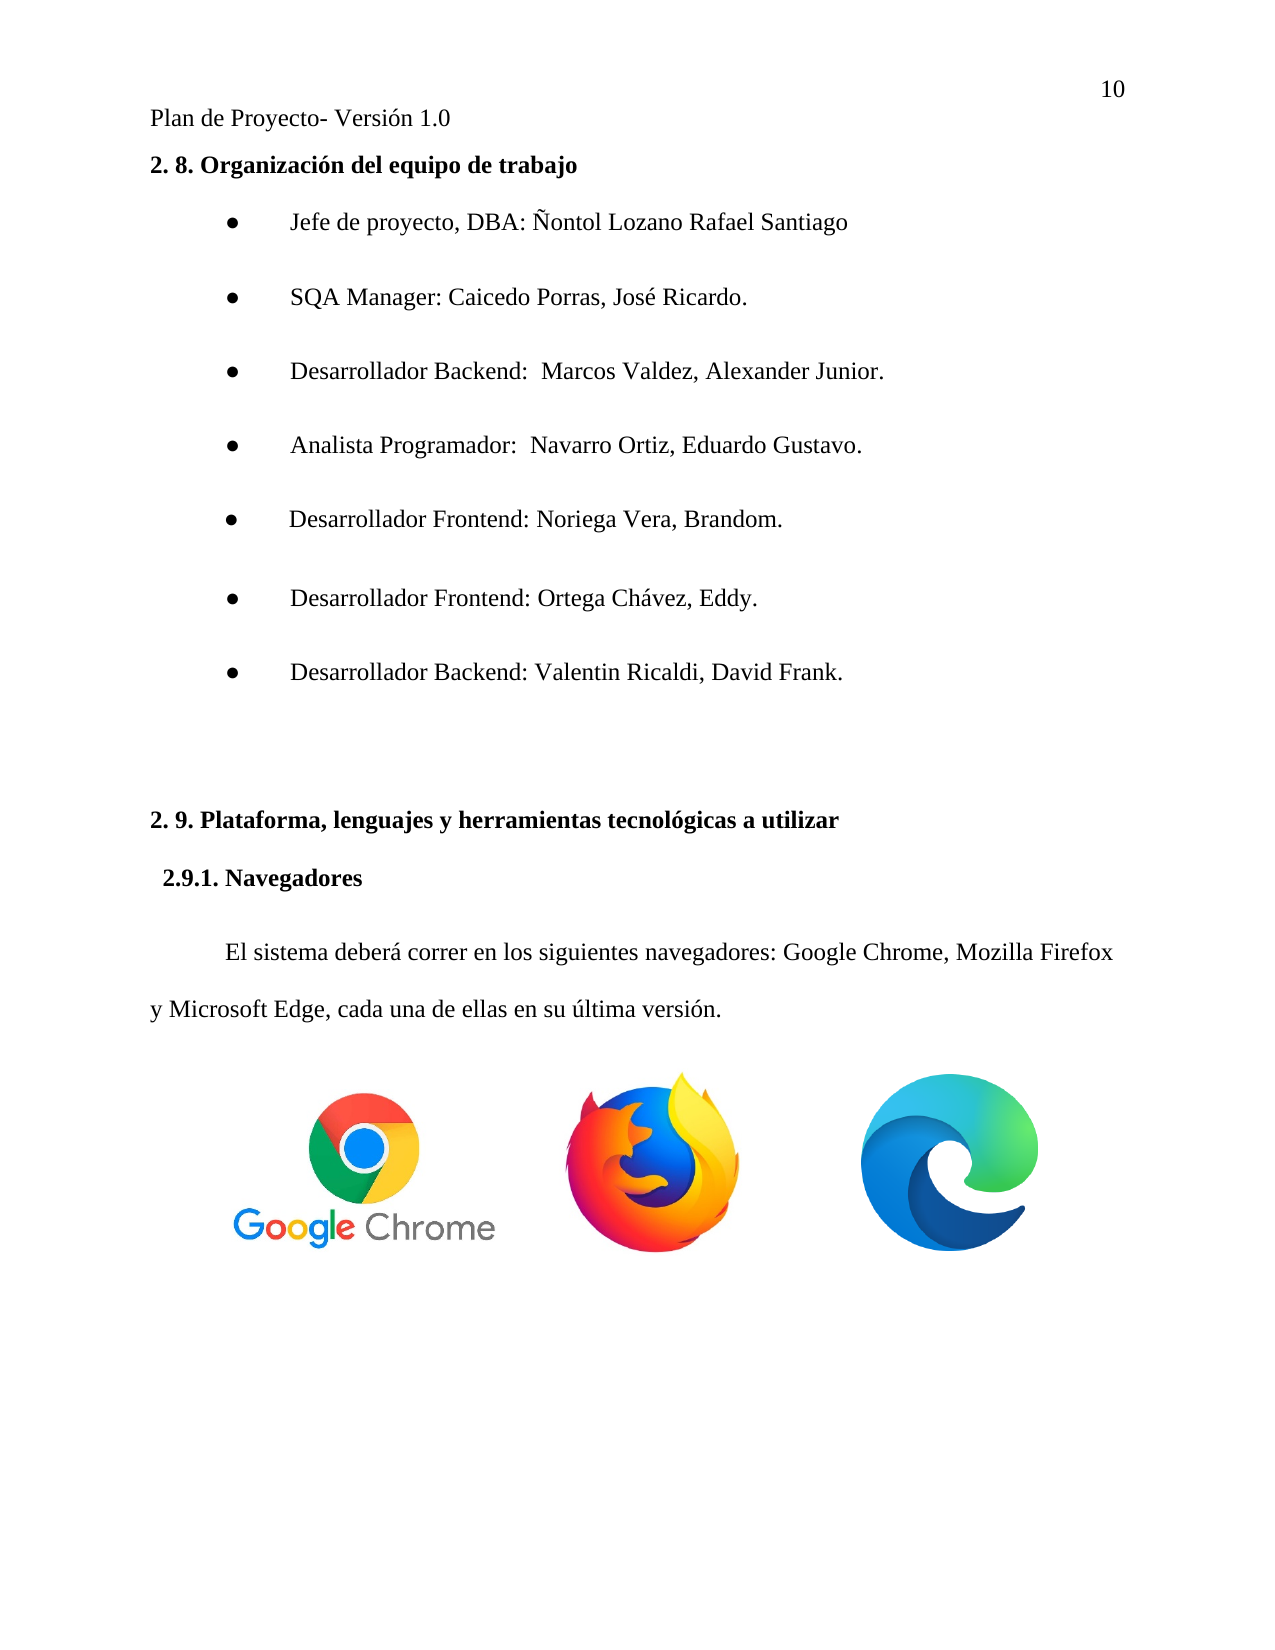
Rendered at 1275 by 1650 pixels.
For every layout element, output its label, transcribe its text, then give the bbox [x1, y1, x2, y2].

picture [859, 1069, 1040, 1256]
text ● Analista Programador: Navarro Ortiz, Eduardo Gustavo. [150, 430, 1125, 459]
text El sistema deberá correr en los siguientes navegadores: Google Chrome, Mozilla Firefox y Microsoft Edge, cada una de ellas en su última versión. [150, 937, 1125, 1023]
text ● Desarrollador Frontend: Noriega Vera, Brandom. [150, 504, 1125, 564]
text ● Desarrollador Backend: Valentin Ricaldi, David Frank. [150, 657, 1125, 686]
subtitle 2. 9. Plataforma, lenguajes y herramientas tecnológicas a utilizar [150, 805, 1125, 834]
picture [558, 1068, 747, 1256]
text ● Desarrollador Frontend: Ortega Chávez, Eddy. [150, 583, 1125, 612]
subtitle 2. 8. Organización del equipo de trabajo [150, 150, 1125, 179]
picture [231, 1089, 497, 1256]
text ● Desarrollador Backend: Marcos Valdez, Alexander Junior. [150, 356, 1125, 384]
text ● SQA Manager: Caicedo Porras, José Ricardo. [150, 282, 1125, 310]
text ● Jefe de proyecto, DBA: Ñontol Lozano Rafael Santiago [150, 207, 1125, 236]
text 2.9.1. Navegadores [150, 863, 1125, 892]
